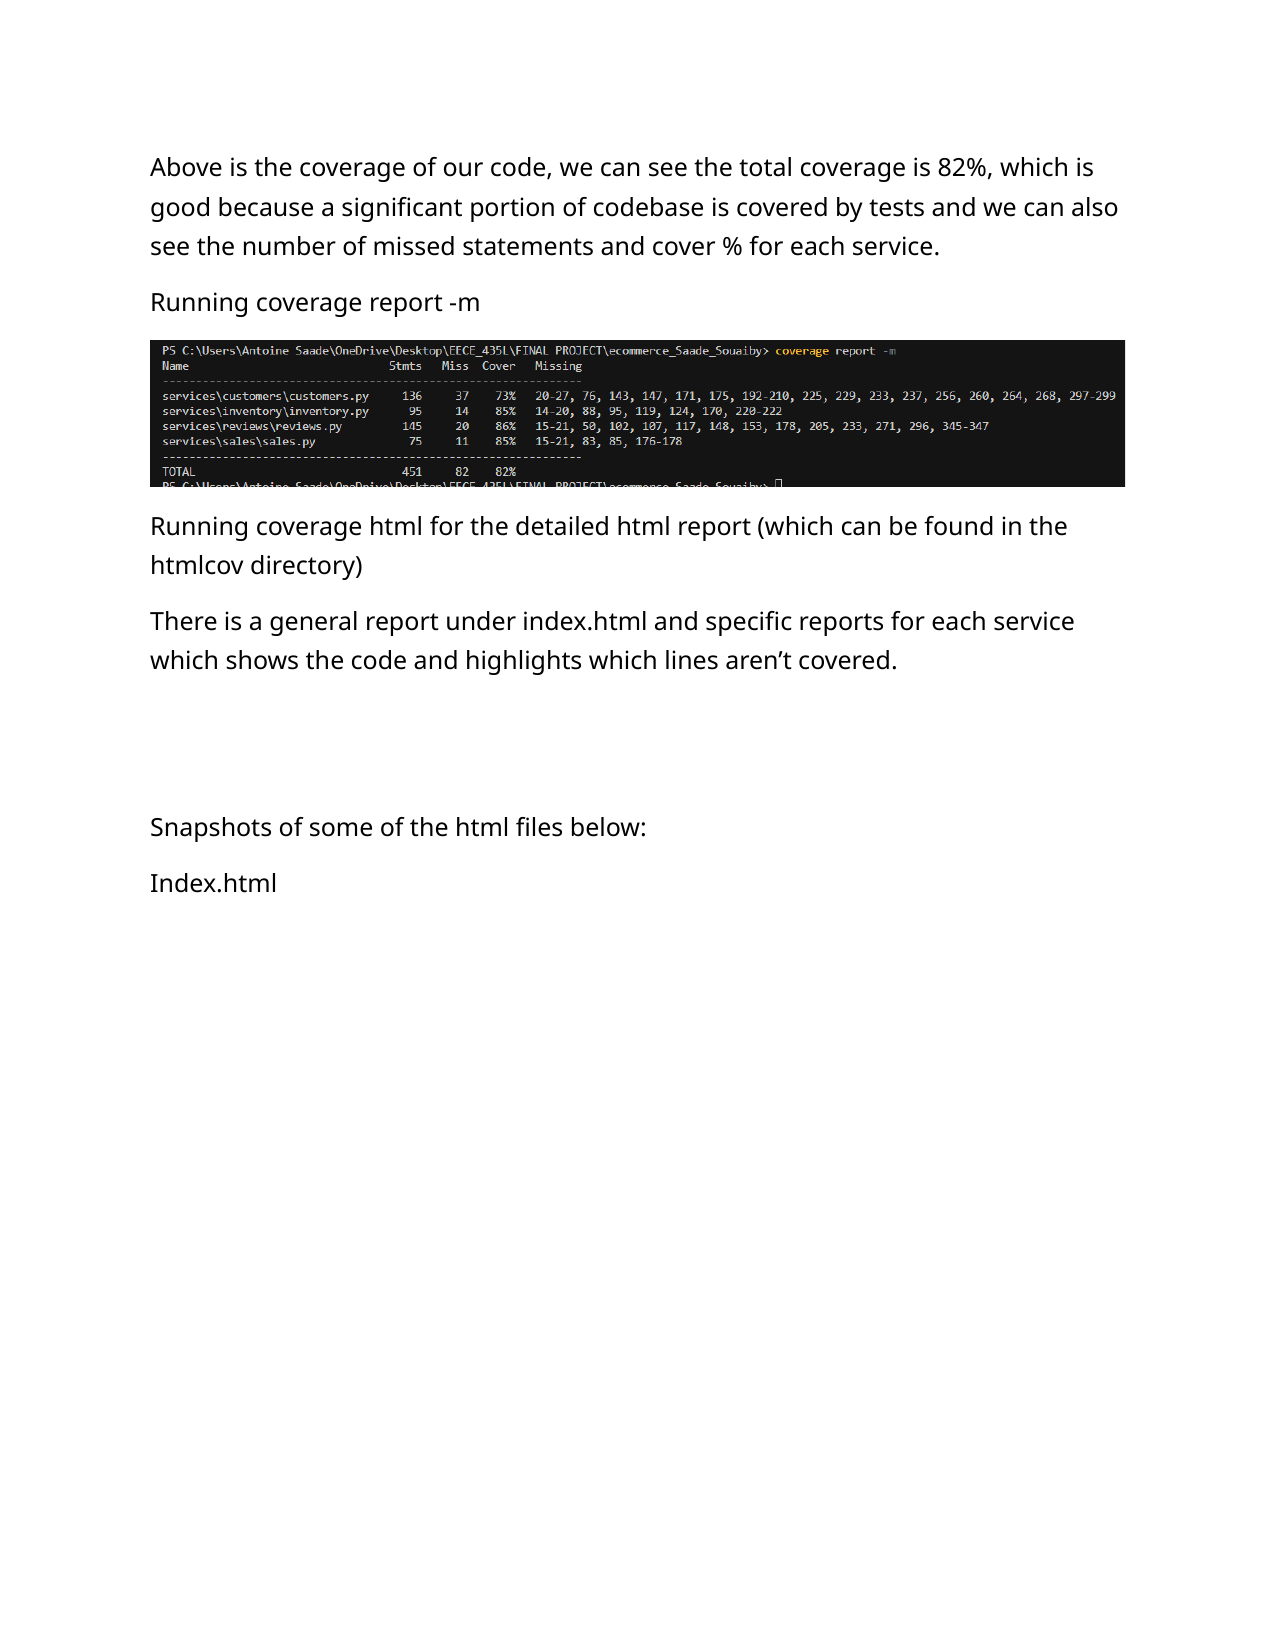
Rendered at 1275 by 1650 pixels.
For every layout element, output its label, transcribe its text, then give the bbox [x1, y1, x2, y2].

text Index.html [150, 866, 1125, 900]
text Snapshots of some of the html files below: [150, 810, 1125, 844]
text Running coverage html for the detailed html report (which can be found in the htmlcov directory) [150, 508, 1125, 582]
text Running coverage report -m [150, 284, 1125, 318]
picture [150, 340, 1125, 487]
text There is a general report under index.html and specific reports for each service which shows the code and highlights which lines aren’t covered. [150, 603, 1125, 677]
text Above is the coverage of our code, we can see the total coverage is 82%, which is good because a significant portion of codebase is covered by tests and we can also see the number of missed statements and cover % for each service. [150, 150, 1125, 262]
